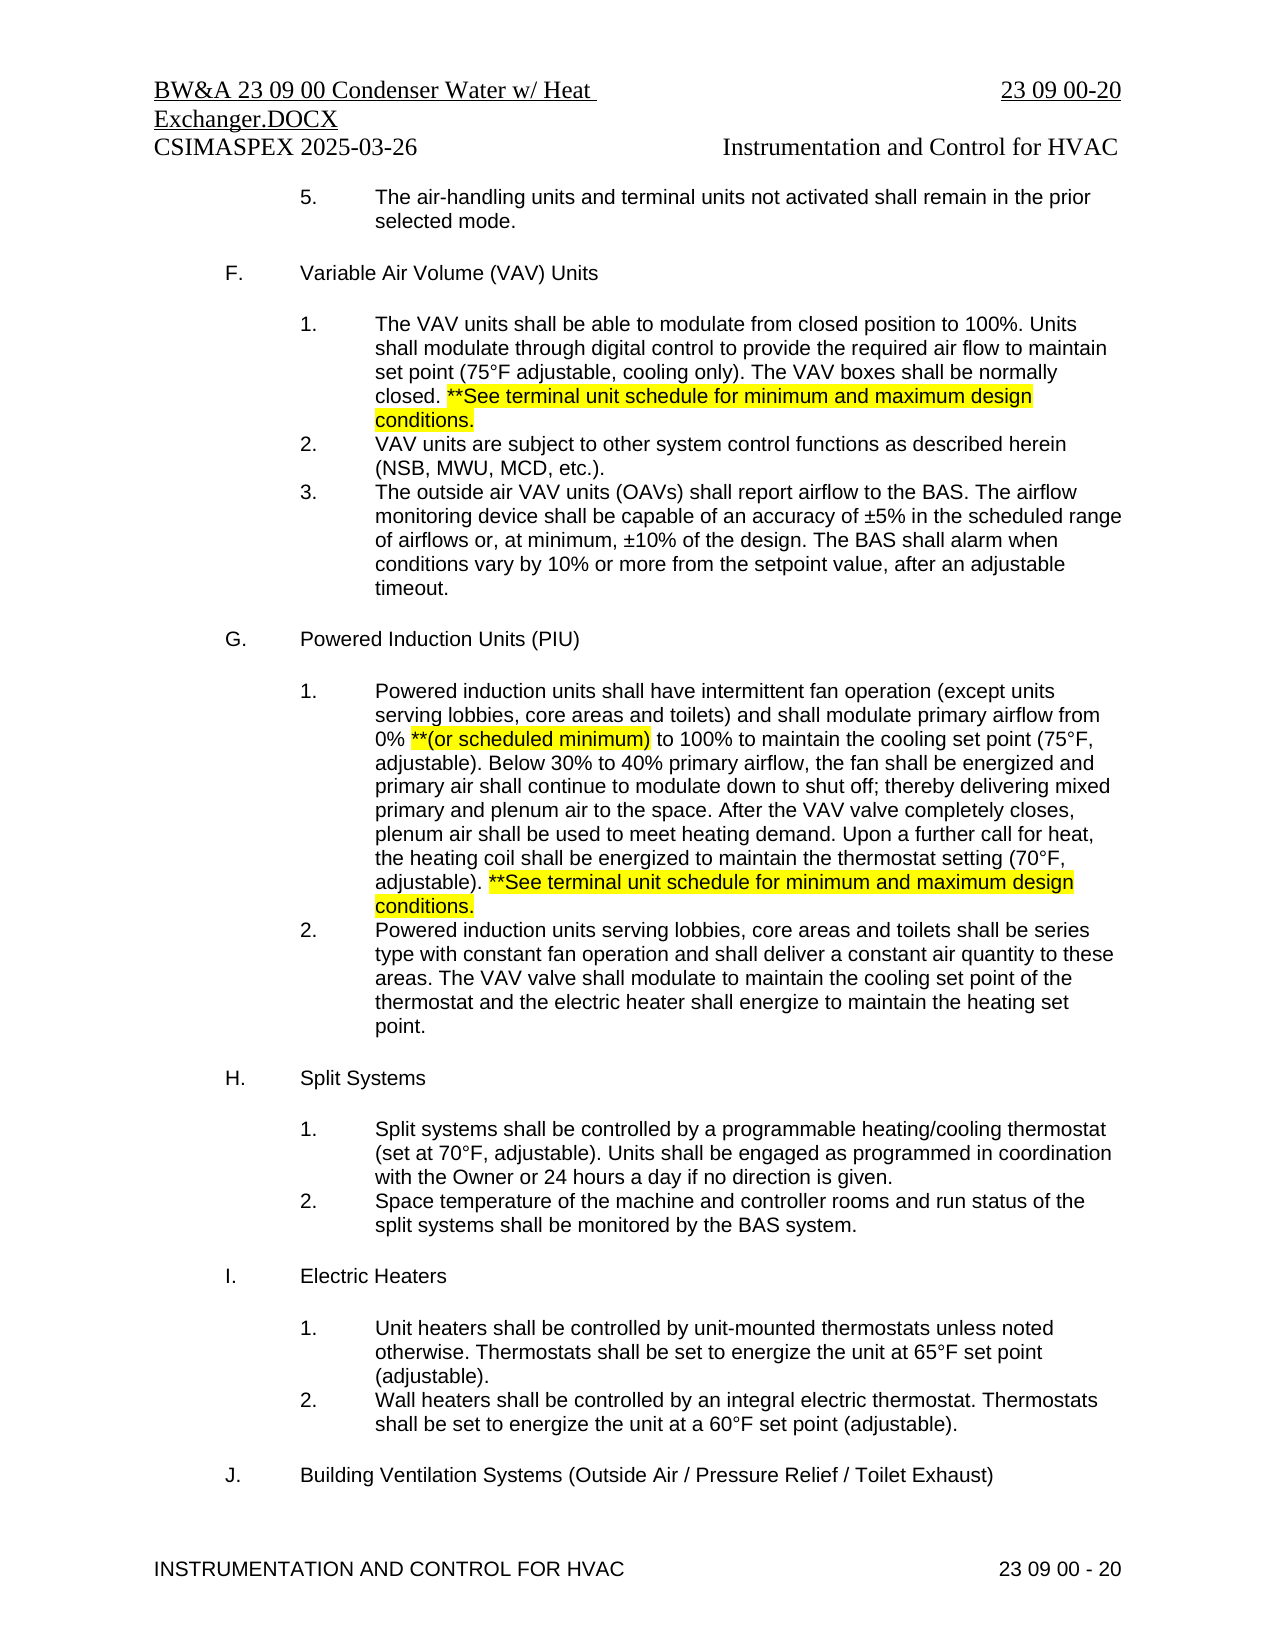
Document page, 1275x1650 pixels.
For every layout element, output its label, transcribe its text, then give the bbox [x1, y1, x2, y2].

list Wall heaters shall be controlled by an integral electric thermostat. Thermostats shall be set to energize the unit at a 60°F set point (adjustable). [300, 1387, 1125, 1435]
list Split Systems [225, 1065, 1125, 1089]
list Unit heaters shall be controlled by unit-mounted thermostats unless noted otherwise. Thermostats shall be set to energize the unit at 65°F set point (adjustable). [300, 1316, 1125, 1387]
list Electric Heaters [225, 1264, 1125, 1288]
list Space temperature of the machine and controller rooms and run status of the split systems shall be monitored by the BAS system. [300, 1189, 1125, 1237]
list The VAV units shall be able to modulate from closed position to 100%. Units shall modulate through digital control to provide the required air flow to maintain set point (75°F adjustable, cooling only). The VAV boxes shall be normally closed. **See terminal unit schedule for minimum and maximum design conditions. [300, 312, 1125, 432]
list Powered Induction Units (PIU) [225, 627, 1125, 651]
list Powered induction units shall have intermittent fan operation (except units serving lobbies, core areas and toilets) and shall modulate primary airflow from 0% **(or scheduled minimum) to 100% to maintain the cooling set point (75°F, adjustable). Below 30% to 40% primary airflow, the fan shall be energized and primary air shall continue to modulate down to shut off; thereby delivering mixed primary and plenum air to the space. After the VAV valve completely closes, plenum air shall be used to meet heating demand. Upon a further call for heat, the heating coil shall be energized to maintain the thermostat setting (70°F, adjustable). **See terminal unit schedule for minimum and maximum design conditions. [300, 678, 1125, 918]
list Building Ventilation Systems (Outside Air / Pressure Relief / Toilet Exhaust) [225, 1463, 1125, 1487]
list The outside air VAV units (OAVs) shall report airflow to the BAS. The airflow monitoring device shall be capable of an accuracy of ±5% in the scheduled range of airflows or, at minimum, ±10% of the design. The BAS shall alarm when conditions vary by 10% or more from the setpoint value, after an adjustable timeout. [300, 480, 1125, 599]
list VAV units are subject to other system control functions as described herein (NSB, MWU, MCD, etc.). [300, 432, 1125, 480]
list The air-handling units and terminal units not activated shall remain in the prior selected mode. [300, 185, 1125, 233]
list Powered induction units serving lobbies, core areas and toilets shall be series type with constant fan operation and shall deliver a constant air quantity to these areas. The VAV valve shall modulate to maintain the cooling set point of the thermostat and the electric heater shall energize to maintain the heating set point. [300, 918, 1125, 1038]
list Variable Air Volume (VAV) Units [225, 261, 1125, 284]
list Split systems shall be controlled by a programmable heating/cooling thermostat (set at 70°F, adjustable). Units shall be engaged as programmed in coordination with the Owner or 24 hours a day if no direction is given. [300, 1117, 1125, 1189]
